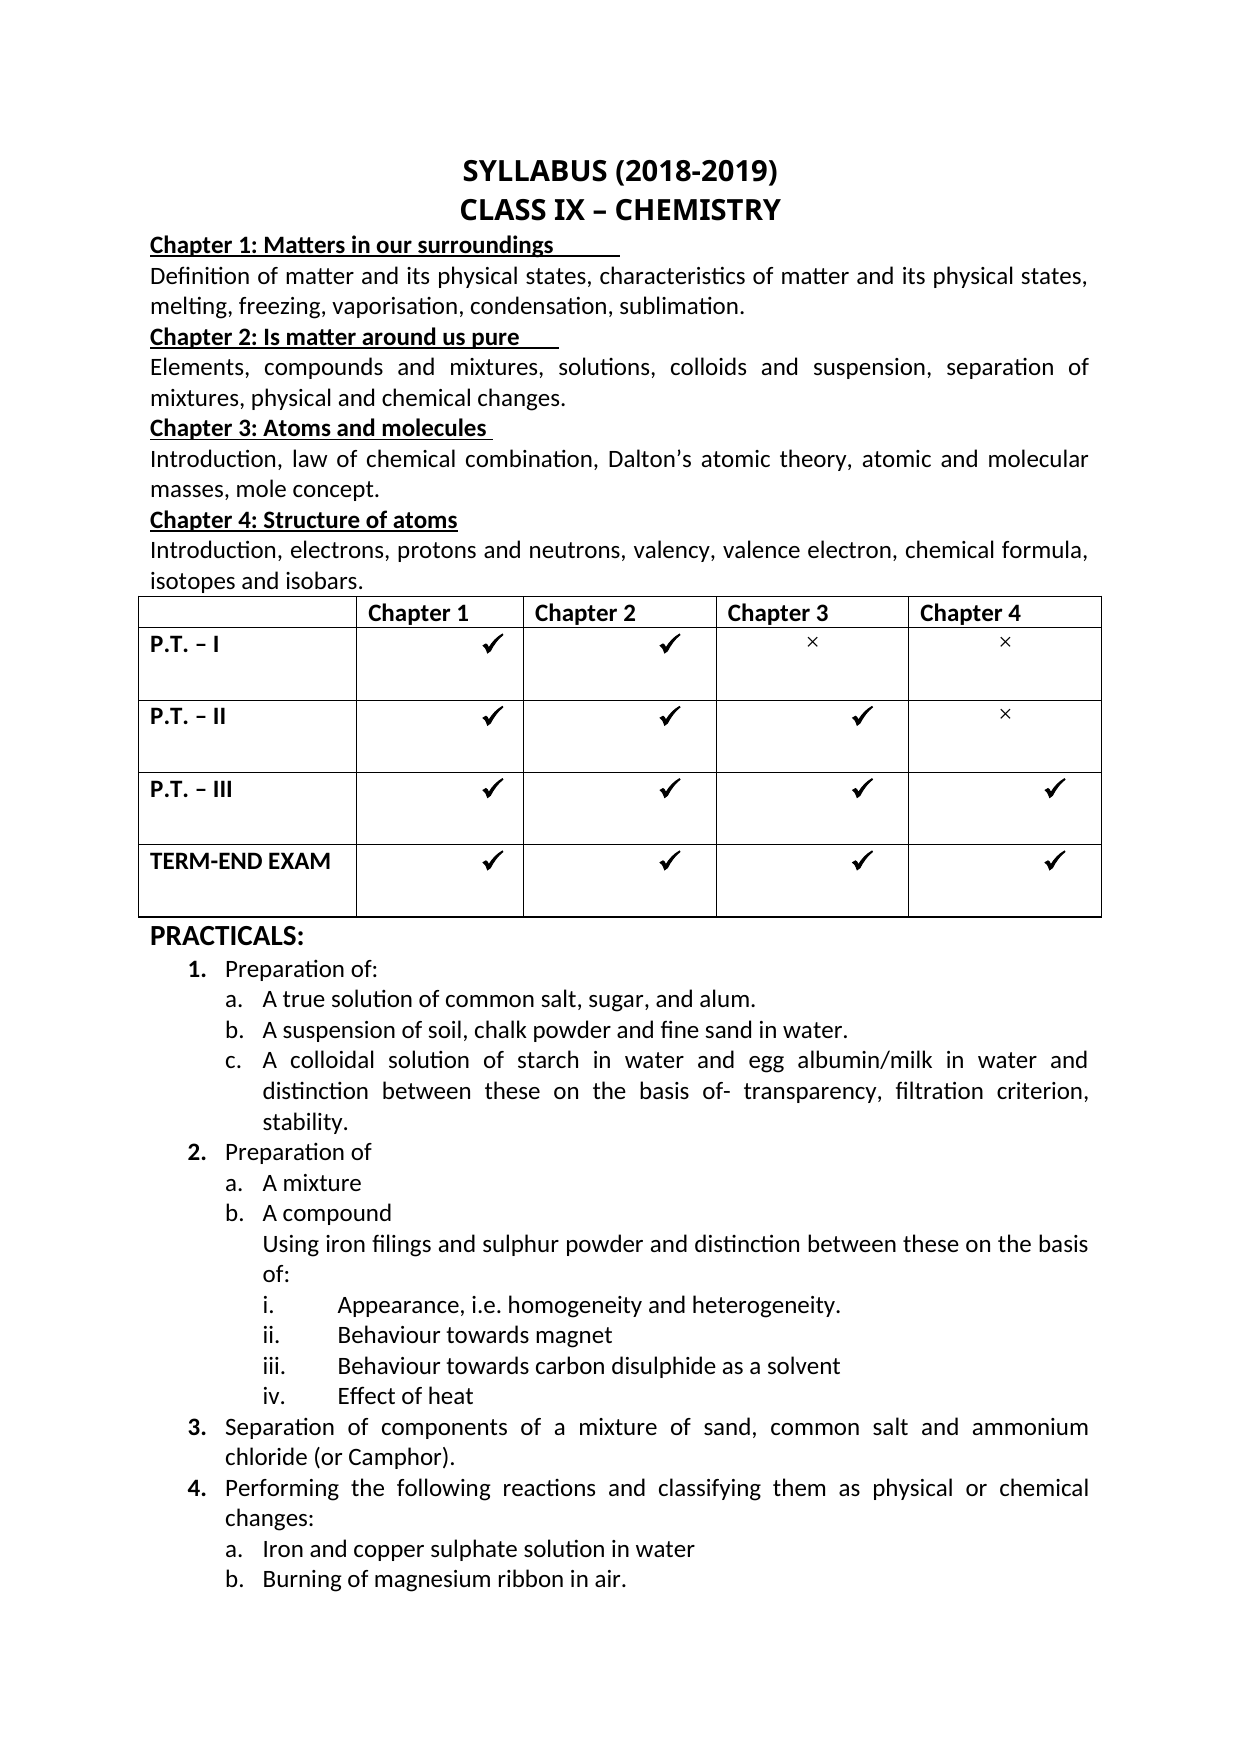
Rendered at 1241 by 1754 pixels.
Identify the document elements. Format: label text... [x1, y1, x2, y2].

list Performing the following reactions and classifying them as physical or chemical changes: [187, 1472, 1090, 1533]
table_cell [909, 845, 1101, 916]
list Iron and copper sulphate solution in water [225, 1533, 1090, 1563]
list A suspension of soil, chalk powder and fine sand in water. [225, 1014, 1090, 1044]
table_cell [357, 701, 523, 772]
table_cell [357, 773, 523, 844]
list Behaviour towards magnet [262, 1319, 1090, 1350]
text CLASS IX – CHEMISTRY [150, 190, 1090, 229]
table_cell P.T. – I [139, 628, 356, 699]
text Chapter 4: Structure of atoms [150, 504, 1090, 534]
table_cell [524, 701, 716, 772]
table_cell [717, 773, 908, 844]
table_header Chapter 1 [357, 597, 523, 627]
list A compound [225, 1197, 1090, 1228]
table_cell [909, 628, 1101, 699]
table_cell [717, 701, 908, 772]
list Behaviour towards carbon disulphide as a solvent [262, 1350, 1090, 1380]
text Chapter 1: Matters in our surroundings [150, 229, 1090, 260]
table_cell [909, 701, 1101, 772]
list Effect of heat [262, 1380, 1090, 1411]
text Introduction, electrons, protons and neutrons, valency, valence electron, chemical formula, isotopes and isobars. [150, 534, 1090, 596]
list A mixture [225, 1167, 1090, 1197]
list Preparation of [187, 1136, 1090, 1167]
table_cell P.T. – II [139, 701, 356, 772]
table_header Chapter 4 [909, 597, 1101, 627]
list Burning of magnesium ribbon in air. [225, 1563, 1090, 1594]
table_cell [717, 628, 908, 699]
table_cell [524, 845, 716, 916]
table_cell [524, 773, 716, 844]
text PRACTICALS: [150, 918, 1090, 953]
list A true solution of common salt, sugar, and alum. [225, 983, 1090, 1014]
table_cell [357, 845, 523, 916]
table_header Chapter 3 [717, 597, 908, 627]
text Elements, compounds and mixtures, solutions, colloids and suspension, separation of mixtures, physical and chemical changes. [150, 351, 1090, 412]
text SYLLABUS (2018-2019) [150, 150, 1090, 190]
text Introduction, law of chemical combination, Dalton’s atomic theory, atomic and molecular masses, mole concept. [150, 443, 1090, 504]
table_header [139, 597, 356, 627]
text Using iron filings and sulphur powder and distinction between these on the basis of: [262, 1228, 1090, 1289]
table_cell [524, 628, 716, 699]
table_cell TERM-END EXAM [139, 845, 356, 916]
list Separation of components of a mixture of sand, common salt and ammonium chloride (or Camphor). [187, 1411, 1090, 1472]
list Preparation of: [187, 953, 1090, 983]
text Chapter 3: Atoms and molecules [150, 412, 1090, 443]
text Chapter 2: Is matter around us pure [150, 321, 1090, 351]
list A colloidal solution of starch in water and egg albumin/milk in water and distinction between these on the basis of- transparency, filtration criterion, stability. [225, 1044, 1090, 1136]
table_cell [357, 628, 523, 699]
table_cell [909, 773, 1101, 844]
table_cell P.T. – III [139, 773, 356, 844]
table_header Chapter 2 [524, 597, 716, 627]
table_cell [717, 845, 908, 916]
text Definition of matter and its physical states, characteristics of matter and its physical states, melting, freezing, vaporisation, condensation, sublimation. [150, 260, 1090, 321]
list Appearance, i.e. homogeneity and heterogeneity. [262, 1289, 1090, 1319]
